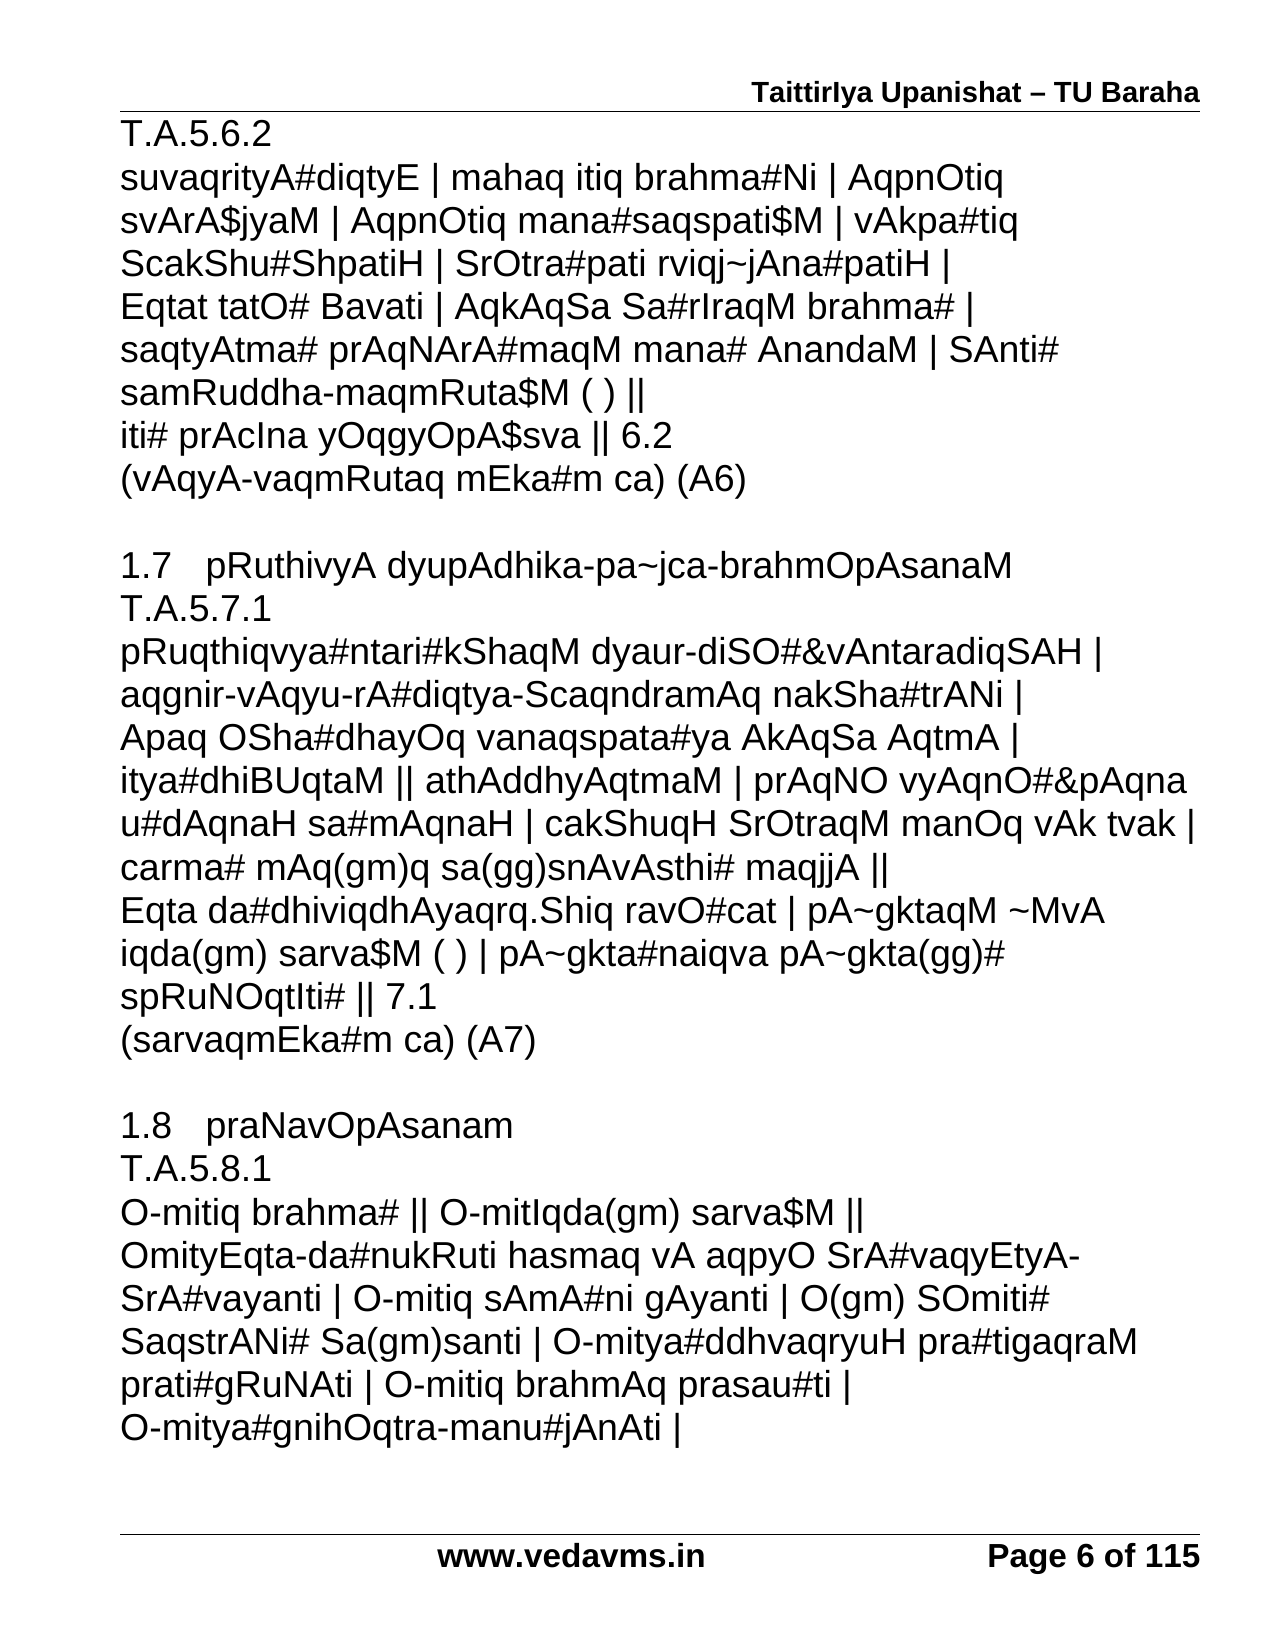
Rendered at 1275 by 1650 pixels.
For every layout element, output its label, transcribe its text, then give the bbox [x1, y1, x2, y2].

text Eqta da#dhiviqdhAyaqrq.Shiq ravO#cat | pA~gktaqM ~MvA iqda(gm) sarva$M ( ) | pA~gkta#naiqva pA~gkta(gg)# spRuNOqtIti# || 7.1 [120, 888, 1200, 1017]
text aqgnir-vAqyu-rA#diqtya-ScaqndramAq nakSha#trANi | [120, 672, 1200, 715]
text suvaqrityA#diqtyE | mahaq itiq brahma#Ni | AqpnOtiq svArA$jyaM | AqpnOtiq mana#saqspati$M | vAkpa#tiq ScakShu#ShpatiH | SrOtra#pati rviqj~jAna#patiH | [120, 155, 1200, 284]
text iti# prAcIna yOqgyOpA$sva || 6.2 [120, 413, 1200, 457]
text saqtyAtma# prAqNArA#maqM mana# AnandaM | SAnti# samRuddha-maqmRuta$M ( ) || [120, 327, 1200, 413]
text 1.7 pRuthivyA dyupAdhika-pa~jca-brahmOpAsanaM [120, 543, 1200, 586]
text O-mitiq brahma# || O-mitIqda(gm) sarva$M || [120, 1190, 1200, 1233]
text T.A.5.7.1 [120, 586, 1200, 629]
text (sarvaqmEka#m ca) (A7) [120, 1017, 1200, 1060]
text T.A.5.6.2 [120, 112, 1200, 155]
text T.A.5.8.1 [120, 1147, 1200, 1190]
text O-mitya#gnihOqtra-manu#jAnAti | [120, 1405, 1200, 1448]
text (vAqyA-vaqmRutaq mEka#m ca) (A6) [120, 457, 1200, 500]
text pRuqthiqvya#ntari#kShaqM dyaur-diSO#&vAntaradiqSAH | [120, 629, 1200, 672]
text OmityEqta-da#nukRuti hasmaq vA aqpyO SrA#vaqyEtyA-SrA#vayanti | O-mitiq sAmA#ni gAyanti | O(gm) SOmiti# SaqstrANi# Sa(gm)santi | O-mitya#ddhvaqryuH pra#tigaqraM prati#gRuNAti | O-mitiq brahmAq prasau#ti | [120, 1233, 1200, 1405]
text Apaq OSha#dhayOq vanaqspata#ya AkAqSa AqtmA | itya#dhiBUqtaM || athAddhyAqtmaM | prAqNO vyAqnO#&pAqna u#dAqnaH sa#mAqnaH | cakShuqH SrOtraqM manOq vAk tvak | carma# mAq(gm)q sa(gg)snAvAsthi# maqjjA || [120, 715, 1200, 888]
text Eqtat tatO# Bavati | AqkAqSa Sa#rIraqM brahma# | [120, 284, 1200, 327]
text 1.8 praNavOpAsanam [120, 1103, 1200, 1147]
